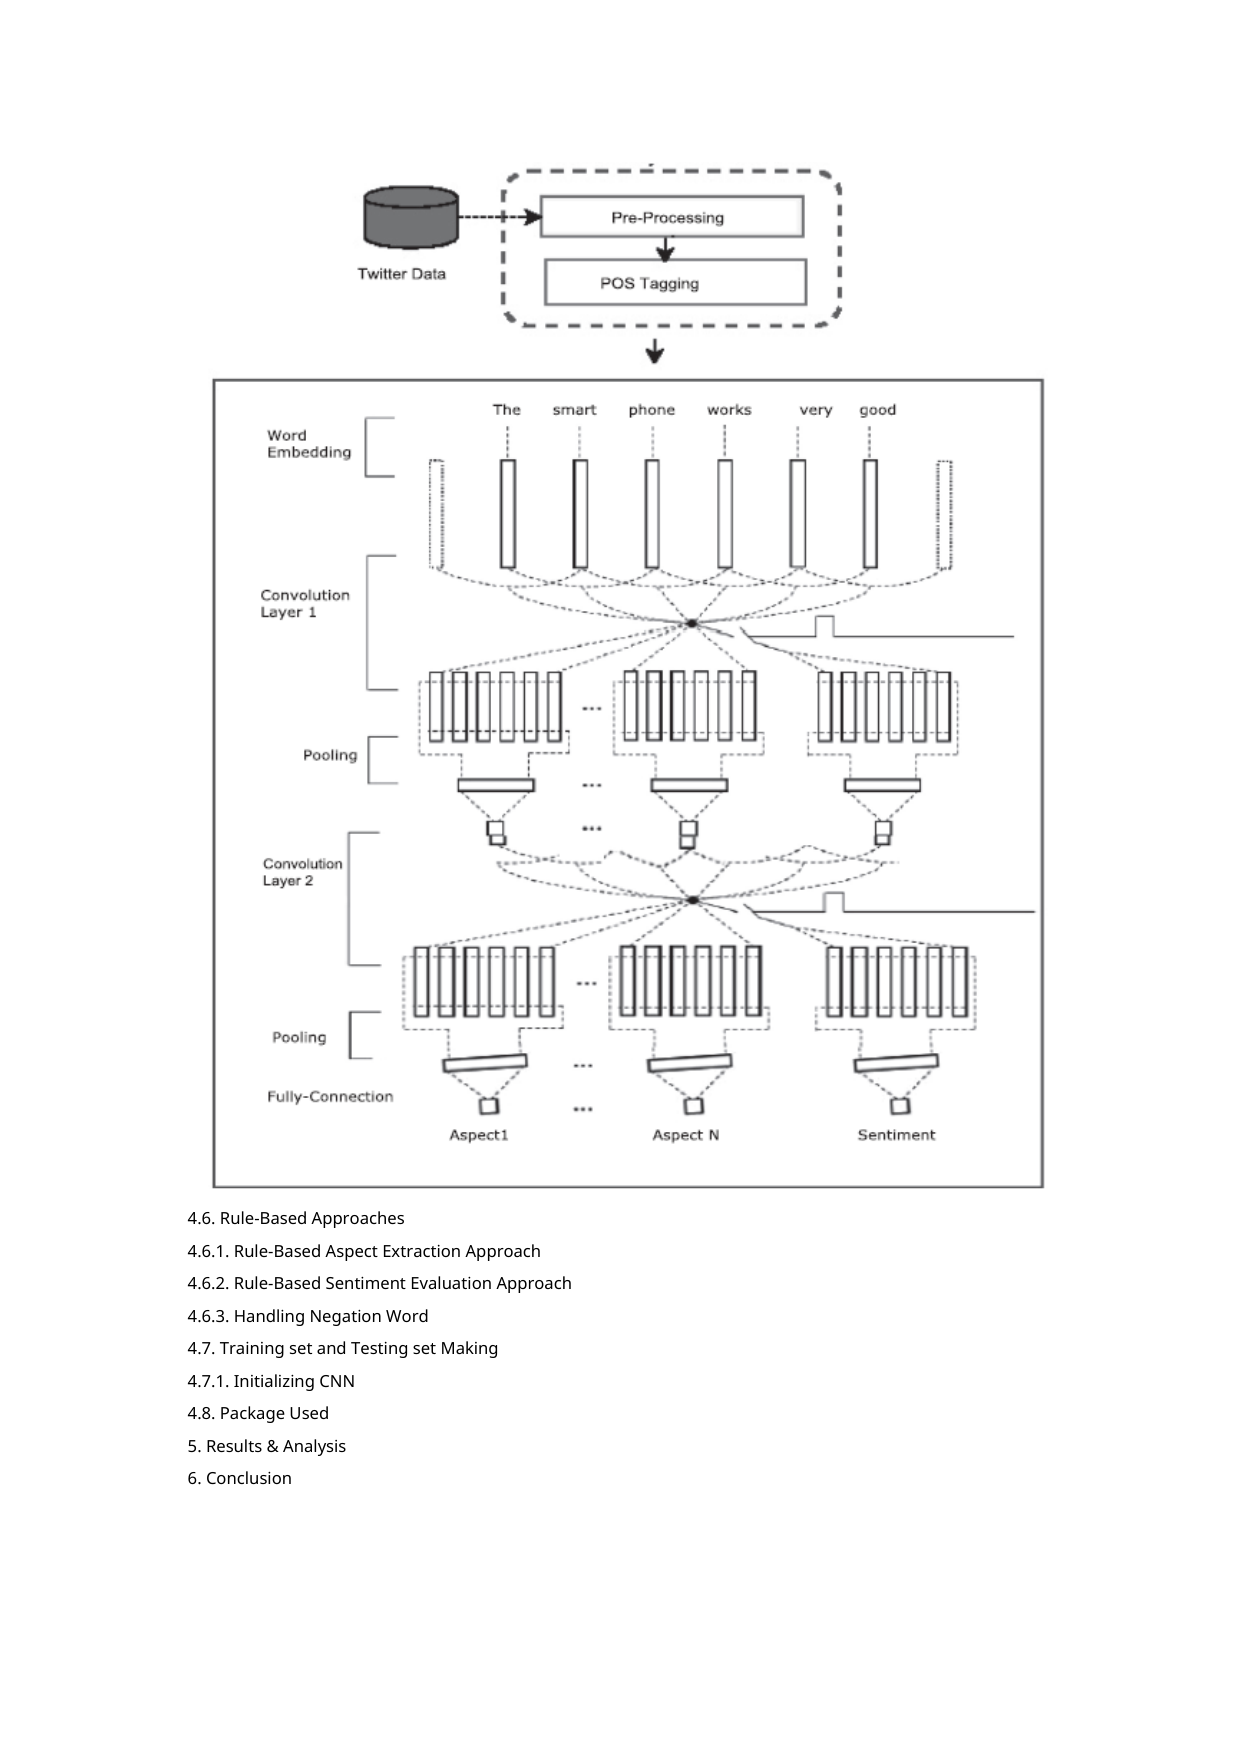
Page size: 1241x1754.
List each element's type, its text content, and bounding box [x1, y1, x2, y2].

text 6. Conclusion [187, 1462, 1053, 1494]
text 4.7.1. Initializing CNN [187, 1364, 1053, 1397]
text 4.7. Training set and Testing set Making [187, 1332, 1053, 1364]
text 4.8. Package Used [187, 1397, 1053, 1429]
text 4.6.2. Rule-Based Sentiment Evaluation Approach [187, 1267, 1053, 1299]
text 5. Results & Analysis [187, 1429, 1053, 1462]
text 4.6.3. Handling Negation Word [187, 1299, 1053, 1332]
text 4.6.1. Rule-Based Aspect Extraction Approach [187, 1234, 1053, 1267]
text 4.6. Rule-Based Approaches [187, 1202, 1053, 1234]
picture [187, 162, 1053, 1197]
